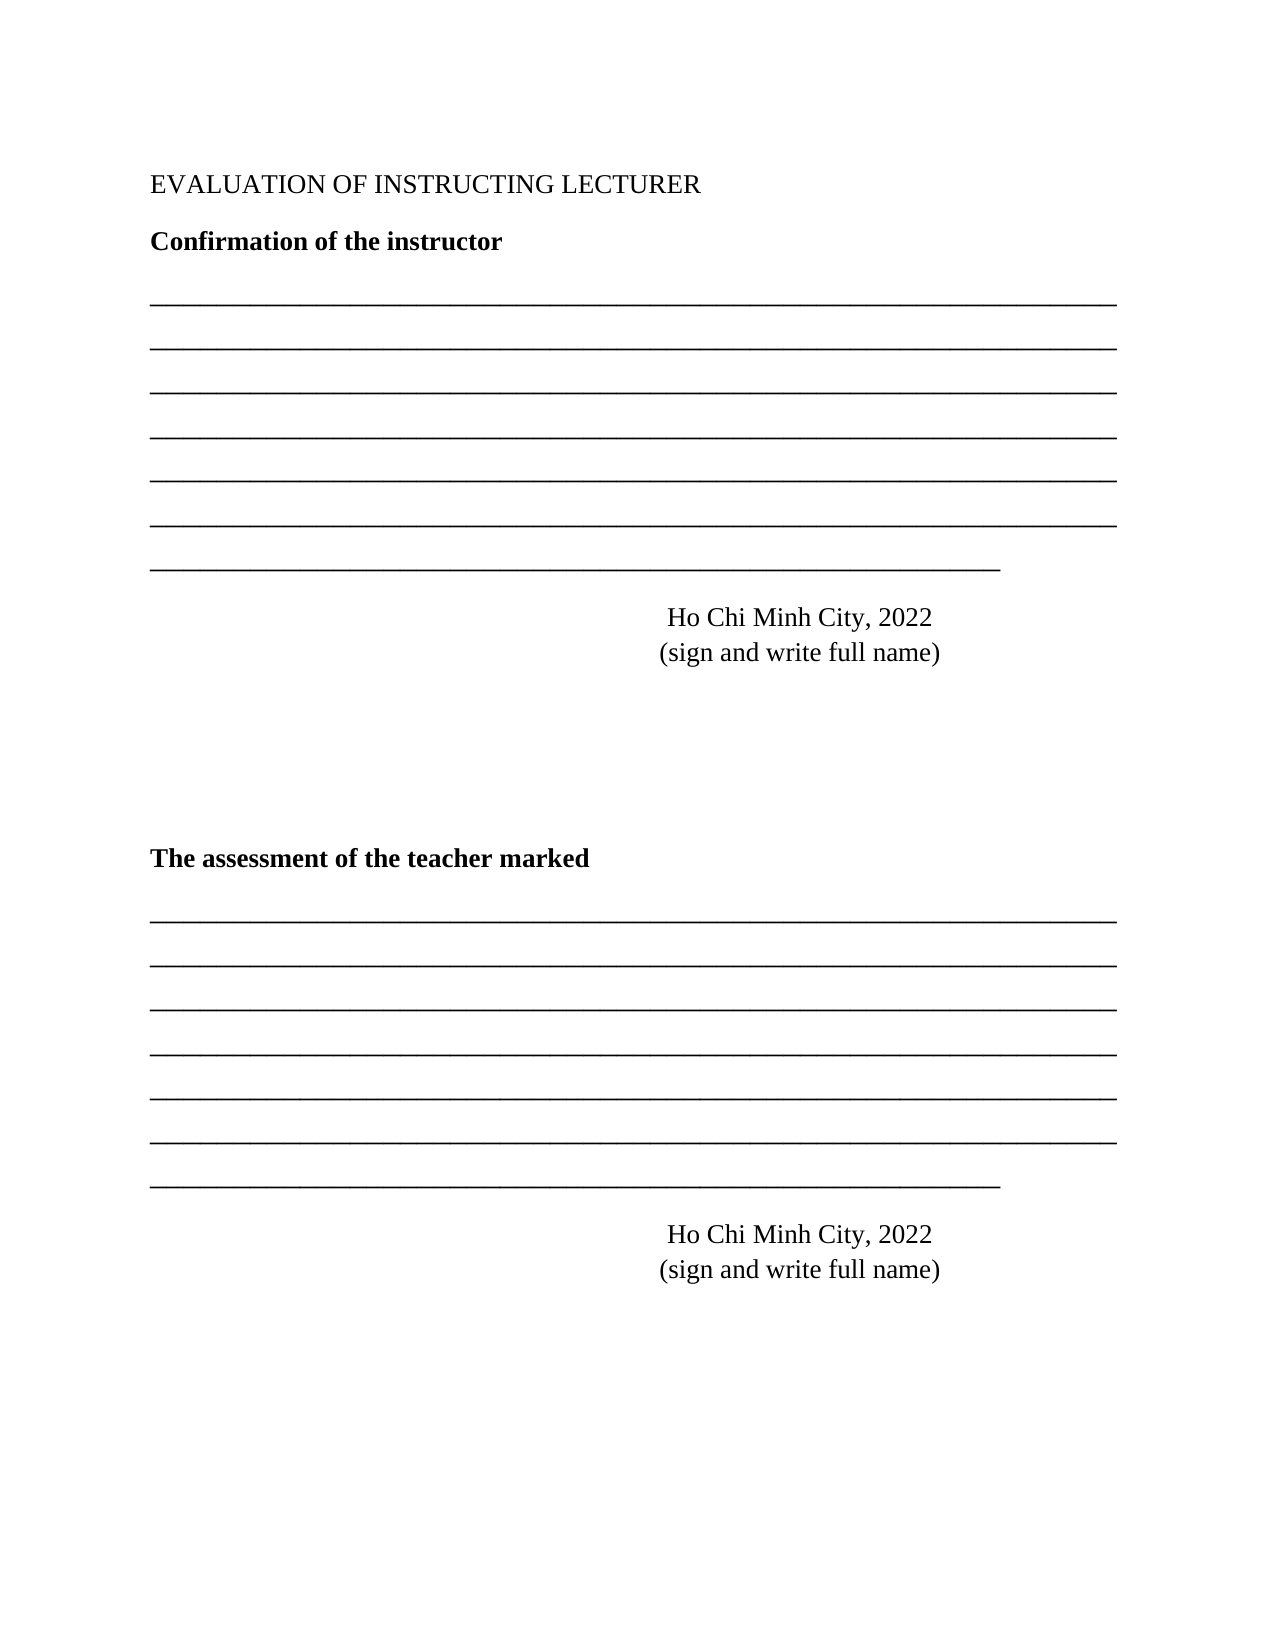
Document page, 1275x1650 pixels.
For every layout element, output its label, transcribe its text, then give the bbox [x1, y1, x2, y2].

text (sign and write full name) [150, 637, 1125, 668]
text The assessment of the teacher marked [150, 842, 1125, 873]
text Confirmation of the instructor [150, 225, 1125, 256]
text (sign and write full name) [150, 1254, 1125, 1285]
text Ho Chi Minh City, 2022 [150, 601, 1125, 632]
text _______________________________________________________________________________________________________________________________________________________________________________________________________________________________________________________________________________________________________________________________________________________________________________________________________________ [150, 272, 1125, 574]
text Ho Chi Minh City, 2022 [150, 1218, 1125, 1249]
text _______________________________________________________________________________________________________________________________________________________________________________________________________________________________________________________________________________________________________________________________________________________________________________________________________________ [150, 889, 1125, 1191]
text EVALUATION OF INSTRUCTING LECTURER [150, 168, 1125, 199]
